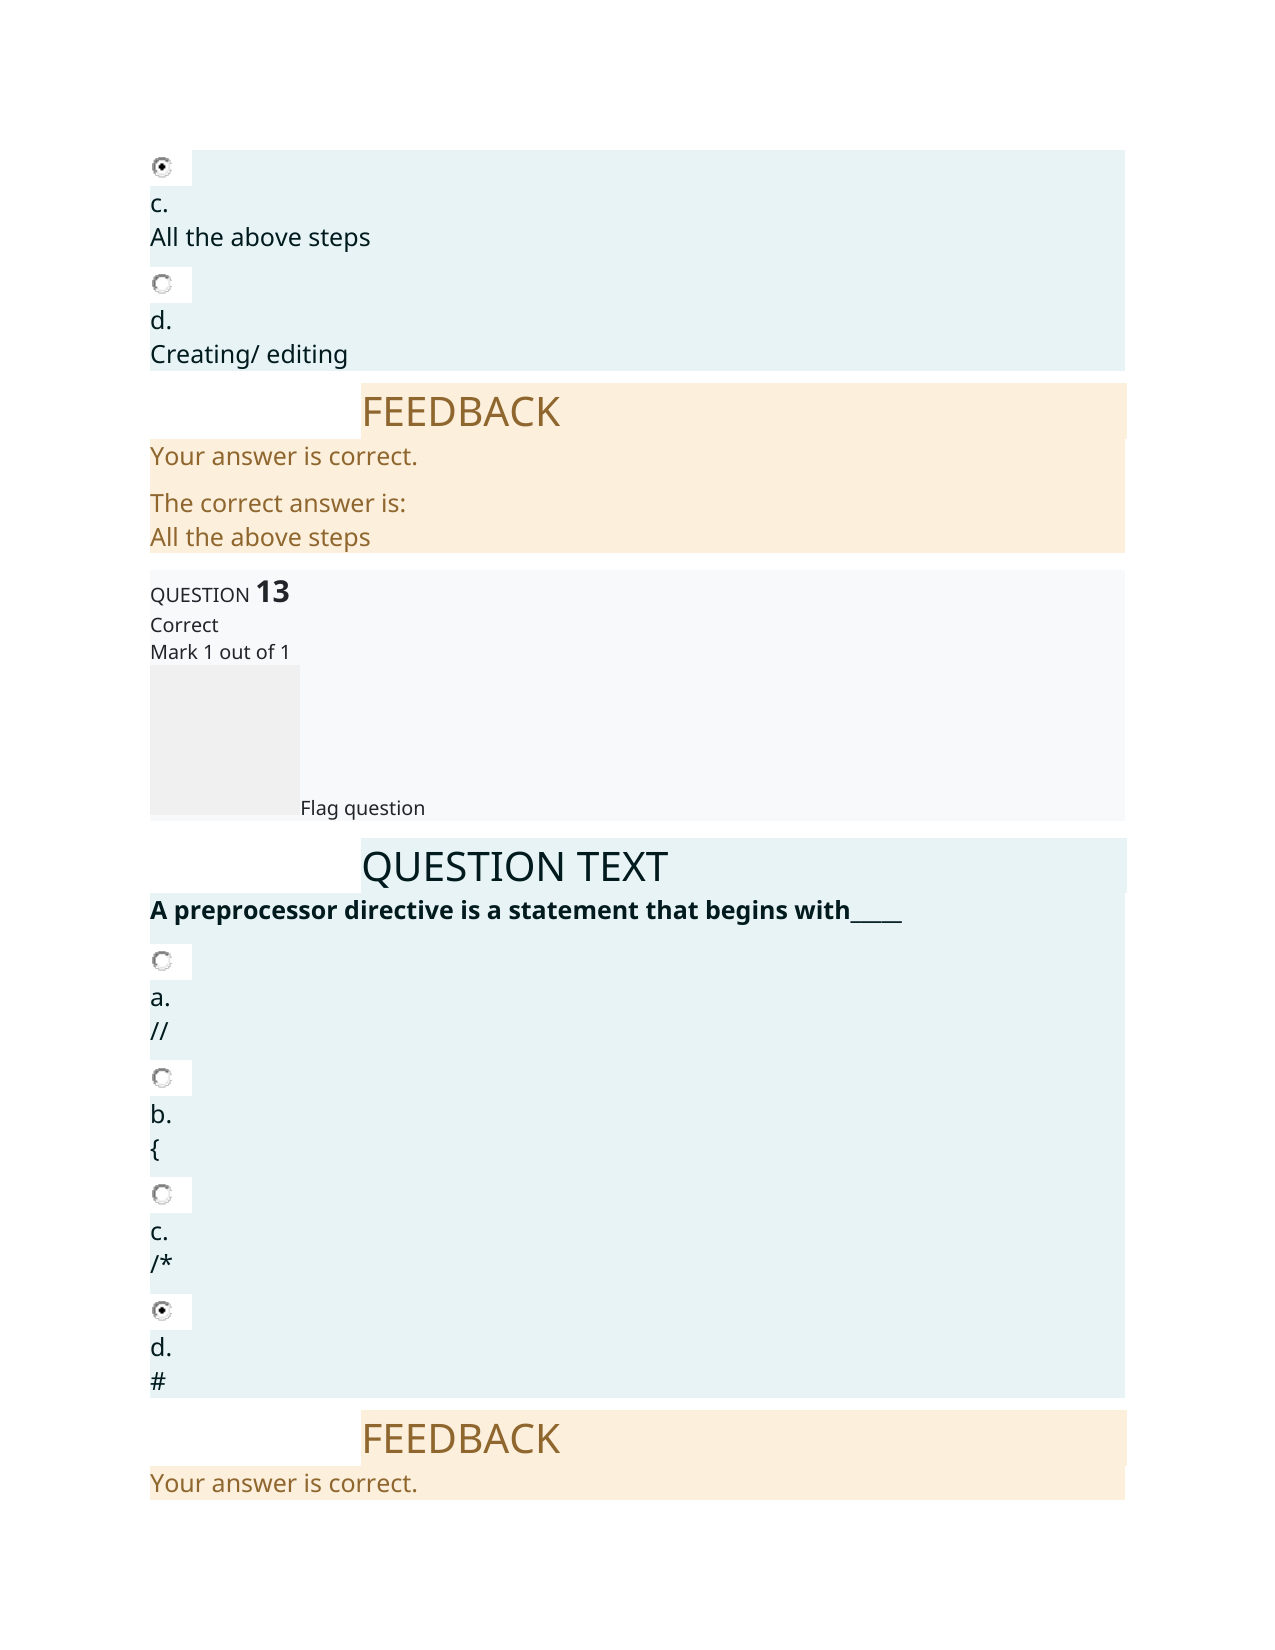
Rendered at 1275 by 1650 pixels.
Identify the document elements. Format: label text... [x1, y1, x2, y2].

text /* [150, 1247, 1125, 1281]
text Your answer is correct. [150, 1466, 1125, 1500]
text All the above steps [150, 220, 1125, 254]
text FEEDBACK [361, 1410, 1127, 1466]
text // [150, 1014, 1125, 1048]
text d. [150, 1330, 1125, 1364]
text { [150, 1131, 1125, 1164]
text b. [150, 1096, 1125, 1131]
text QUESTION TEXT [361, 838, 1127, 893]
text Flag question [150, 665, 1125, 821]
text FEEDBACK [361, 383, 1127, 439]
text Creating/ editing [150, 337, 1125, 371]
text QUESTION 13 [150, 570, 1125, 611]
text A preprocessor directive is a statement that begins with_____ [150, 893, 1125, 927]
text d. [150, 303, 1125, 337]
text Correct [150, 611, 1125, 638]
text Mark 1 out of 1 [150, 638, 1125, 665]
text The correct answer is: [150, 485, 1125, 519]
text c. [150, 1213, 1125, 1247]
text # [150, 1364, 1125, 1398]
text a. [150, 980, 1125, 1014]
text Your answer is correct. [150, 439, 1125, 473]
text All the above steps [150, 519, 1125, 553]
text c. [150, 186, 1125, 220]
